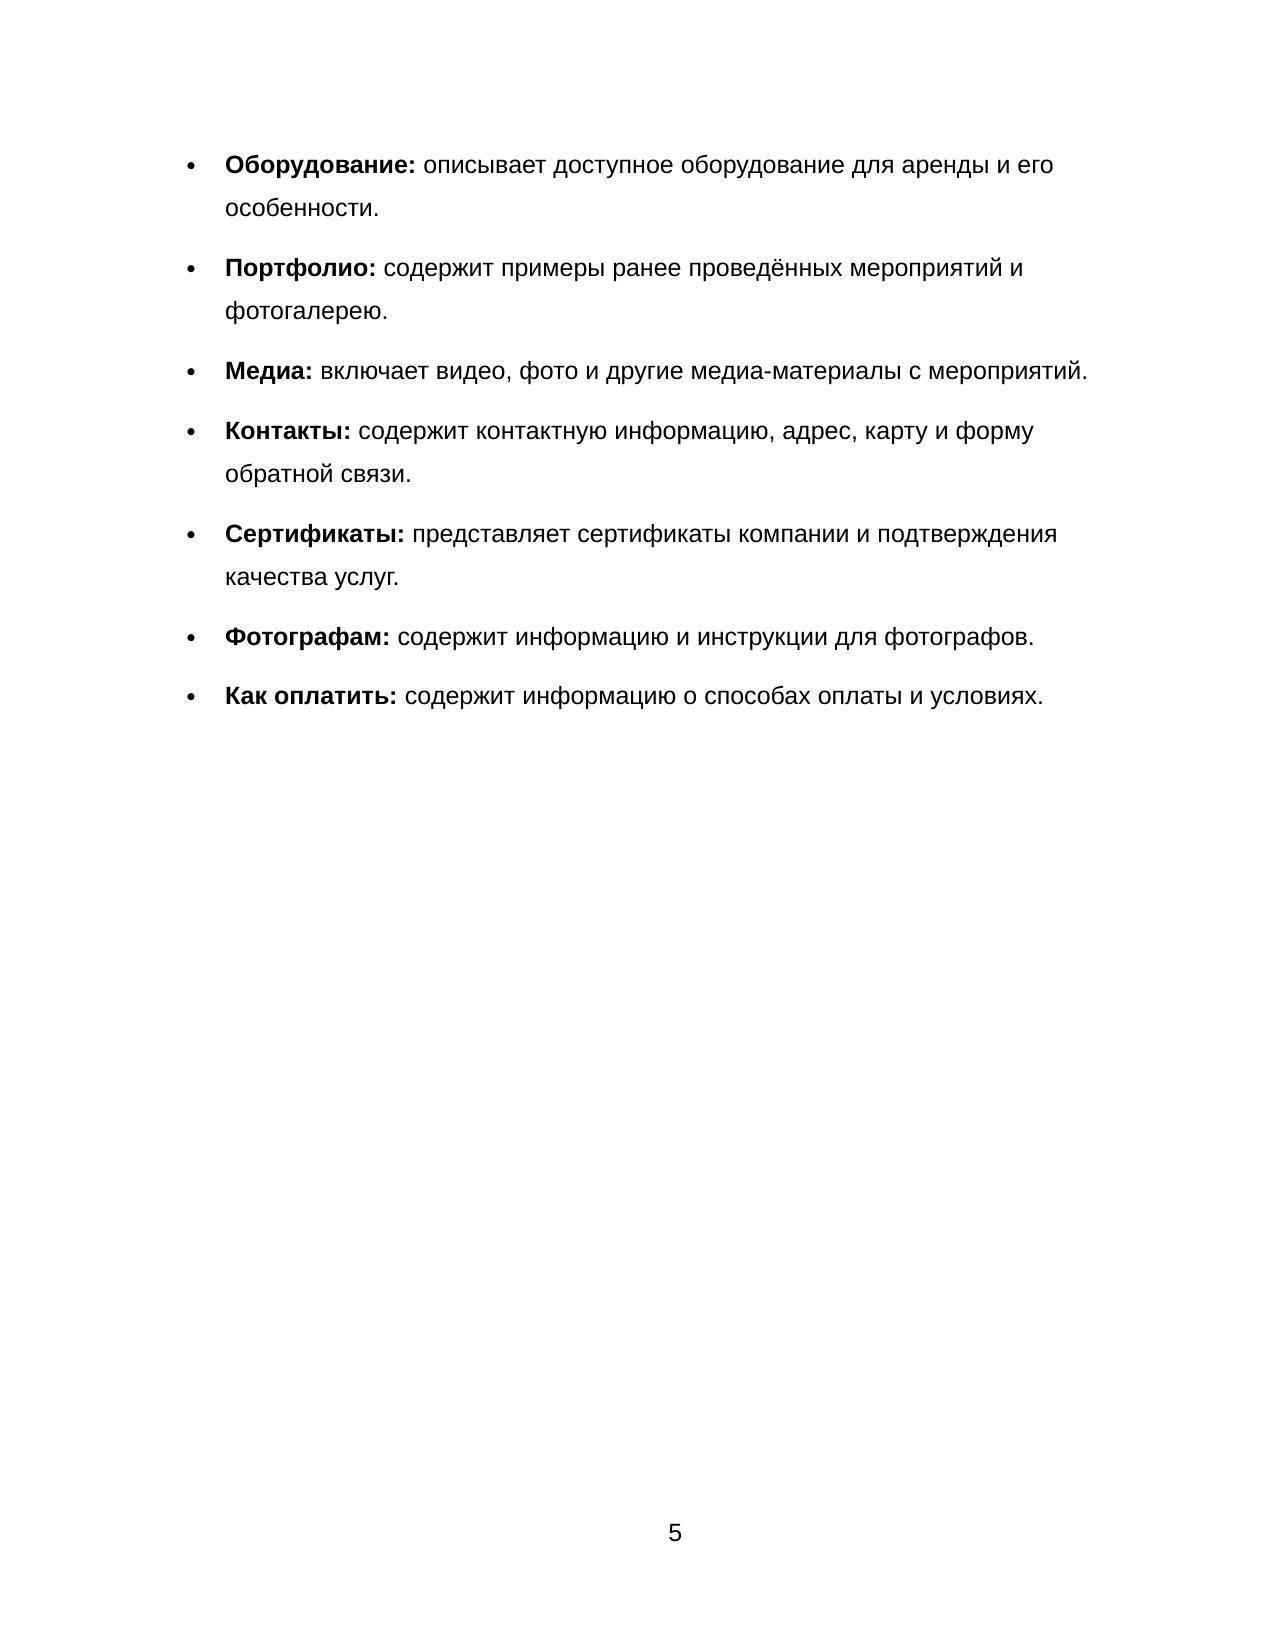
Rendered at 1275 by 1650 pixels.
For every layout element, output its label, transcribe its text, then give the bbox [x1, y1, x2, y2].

text Контакты: содержит контактную информацию, адрес, карту и форму обратной связи. [187, 416, 1125, 487]
text Сертификаты: представляет сертификаты компании и подтверждения качества услуг. [187, 518, 1125, 590]
list Фотографам: содержит информацию и инструкции для фотографов. [187, 621, 1125, 650]
text Медиа: включает видео, фото и другие медиа-материалы с мероприятий. [187, 356, 1125, 384]
text Оборудование: описывает доступное оборудование для аренды и его особенности. [187, 150, 1125, 222]
text Портфолио: содержит примеры ранее проведённых мероприятий и фотогалерею. [187, 253, 1125, 325]
list Как оплатить: содержит информацию о способах оплаты и условиях. [187, 681, 1125, 710]
